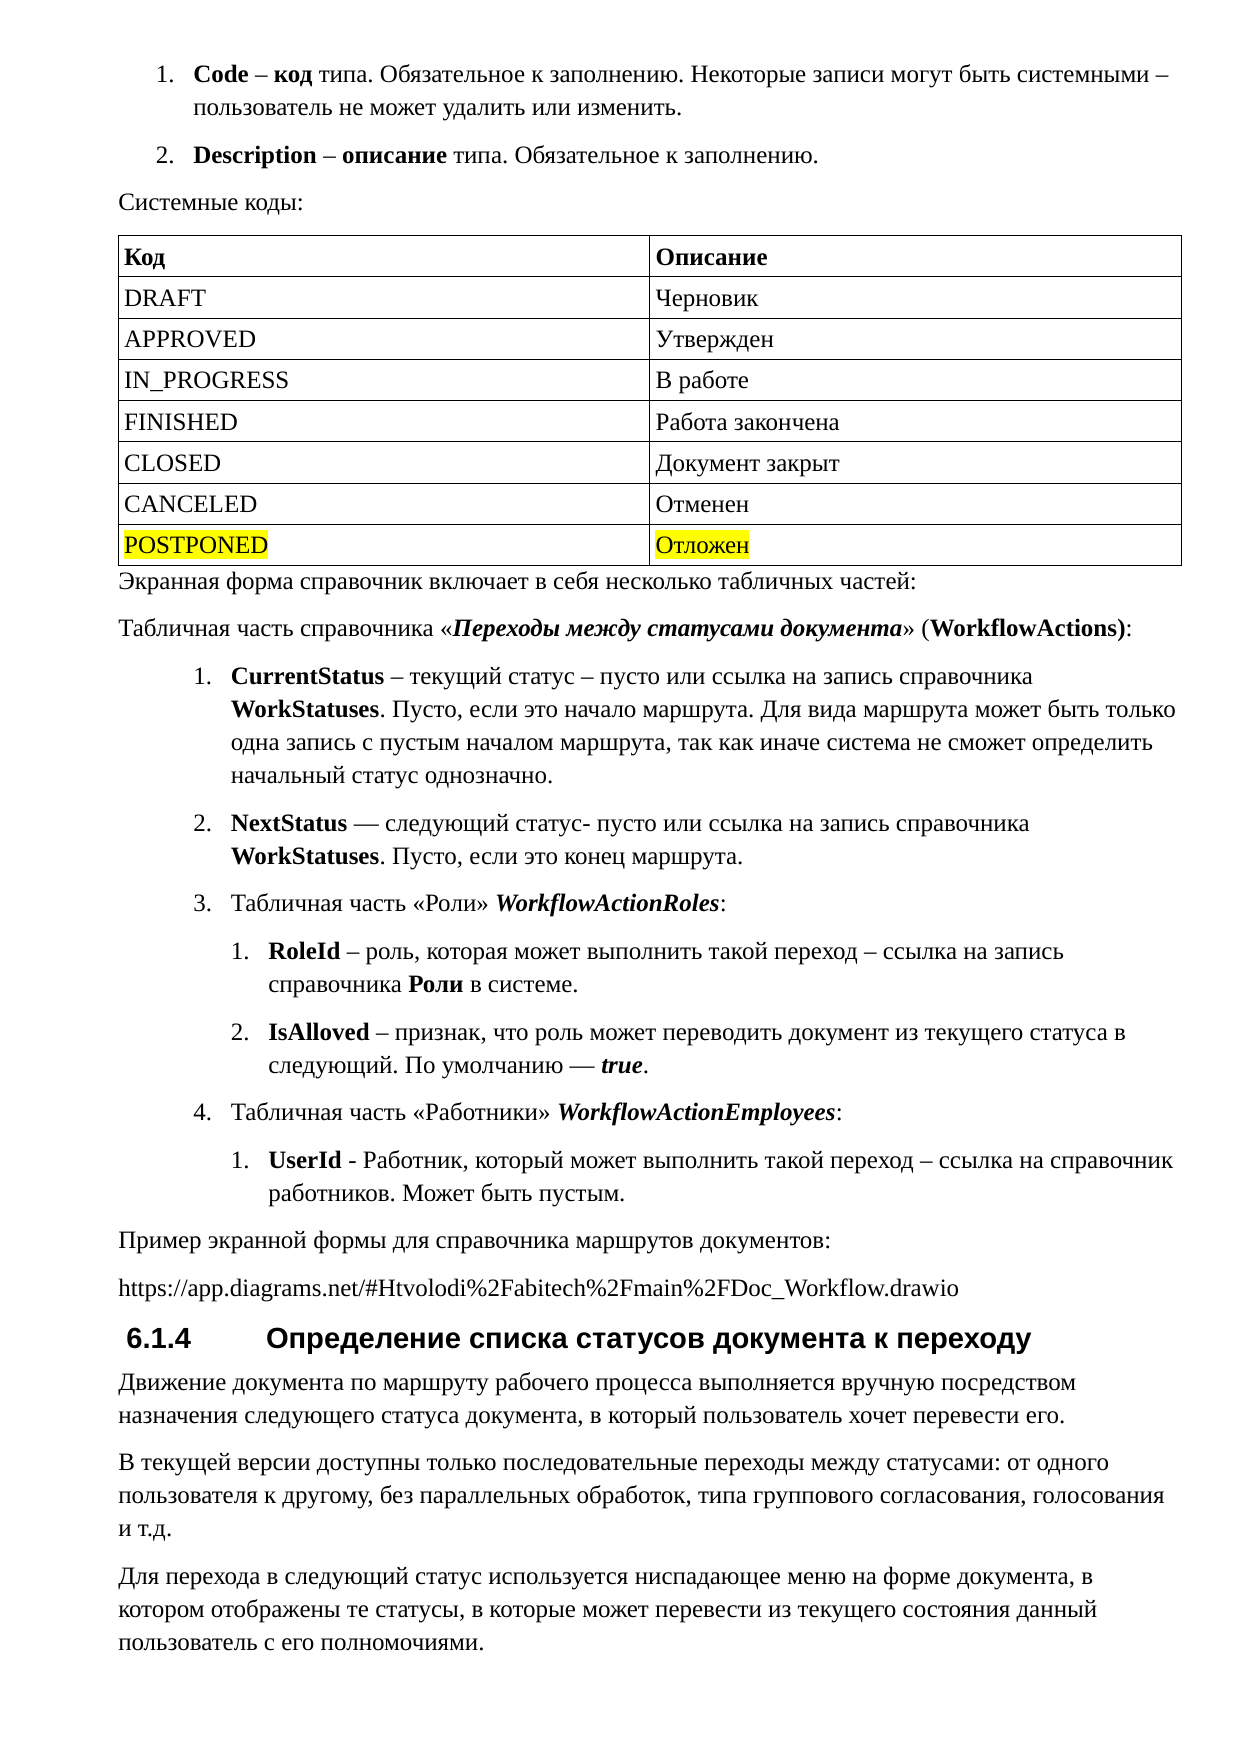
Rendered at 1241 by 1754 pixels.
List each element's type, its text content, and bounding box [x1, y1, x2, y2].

text Табличная часть справочника «Переходы между статусами документа» (WorkflowActions): [118, 613, 1181, 642]
table_header Код [119, 236, 649, 276]
table_cell IN_PROGRESS [119, 360, 649, 400]
table_cell DRAFT [119, 277, 649, 317]
table_cell Утвержден [650, 319, 1181, 359]
list NextStatus — следующий статус- пусто или ссылка на запись справочника WorkStatuses. Пусто, если это конец маршрута. [193, 808, 1181, 869]
subtitle Определение списка статусов документа к переходу [118, 1321, 1181, 1354]
list Description – описание типа. Обязательное к заполнению. [156, 140, 1181, 168]
table_cell Отложен [650, 525, 1181, 565]
text Для перехода в следующий статус используется ниспадающее меню на форме документа, в котором отображены те статусы, в которые может перевести из текущего состояния данный пользователь с его полномочиями. [118, 1561, 1181, 1656]
list CurrentStatus – текущий статус – пусто или ссылка на запись справочника WorkStatuses. Пусто, если это начало маршрута. Для вида маршрута может быть только одна запись с пустым началом маршрута, так как иначе система не сможет определить начальный статус однозначно. [193, 661, 1181, 789]
text Движение документа по маршруту рабочего процесса выполняется вручную посредством назначения следующего статуса документа, в который пользователь хочет перевести его. [118, 1367, 1181, 1428]
table_cell Документ закрыт [650, 442, 1181, 482]
text В текущей версии доступны только последовательные переходы между статусами: от одного пользователя к другому, без параллельных обработок, типа группового согласования, голосования и т.д. [118, 1447, 1181, 1542]
text https://app.diagrams.net/#Htvolodi%2Fabitech%2Fmain%2FDoc_Workflow.drawio [118, 1273, 1181, 1302]
list UserId - Работник, который может выполнить такой переход – ссылка на справочник работников. Может быть пустым. [231, 1145, 1181, 1207]
table_header Описание [650, 236, 1181, 276]
list RoleId – роль, которая может выполнить такой переход – ссылка на запись справочника Роли в системе. [231, 936, 1181, 998]
table_cell Отменен [650, 484, 1181, 524]
text Системные коды: [118, 187, 1181, 216]
text Пример экранной формы для справочника маршрутов документов: [118, 1226, 1181, 1254]
table_cell FINISHED [119, 401, 649, 441]
list IsAlloved – признак, что роль может переводить документ из текущего статуса в следующий. По умолчанию — true. [231, 1017, 1181, 1078]
table_cell APPROVED [119, 319, 649, 359]
table_cell Работа закончена [650, 401, 1181, 441]
table_cell В работе [650, 360, 1181, 400]
table_cell Черновик [650, 277, 1181, 317]
table_cell CANCELED [119, 484, 649, 524]
table_cell POSTPONED [119, 525, 649, 565]
list Табличная часть «Работники» WorkflowActionEmployees: [193, 1097, 1181, 1126]
list Табличная часть «Роли» WorkflowActionRoles: [193, 888, 1181, 917]
list Code – код типа. Обязательное к заполнению. Некоторые записи могут быть системными – пользователь не может удалить или изменить. [156, 59, 1181, 121]
table_cell CLOSED [119, 442, 649, 482]
text Экранная форма справочник включает в себя несколько табличных частей: [118, 566, 1181, 595]
